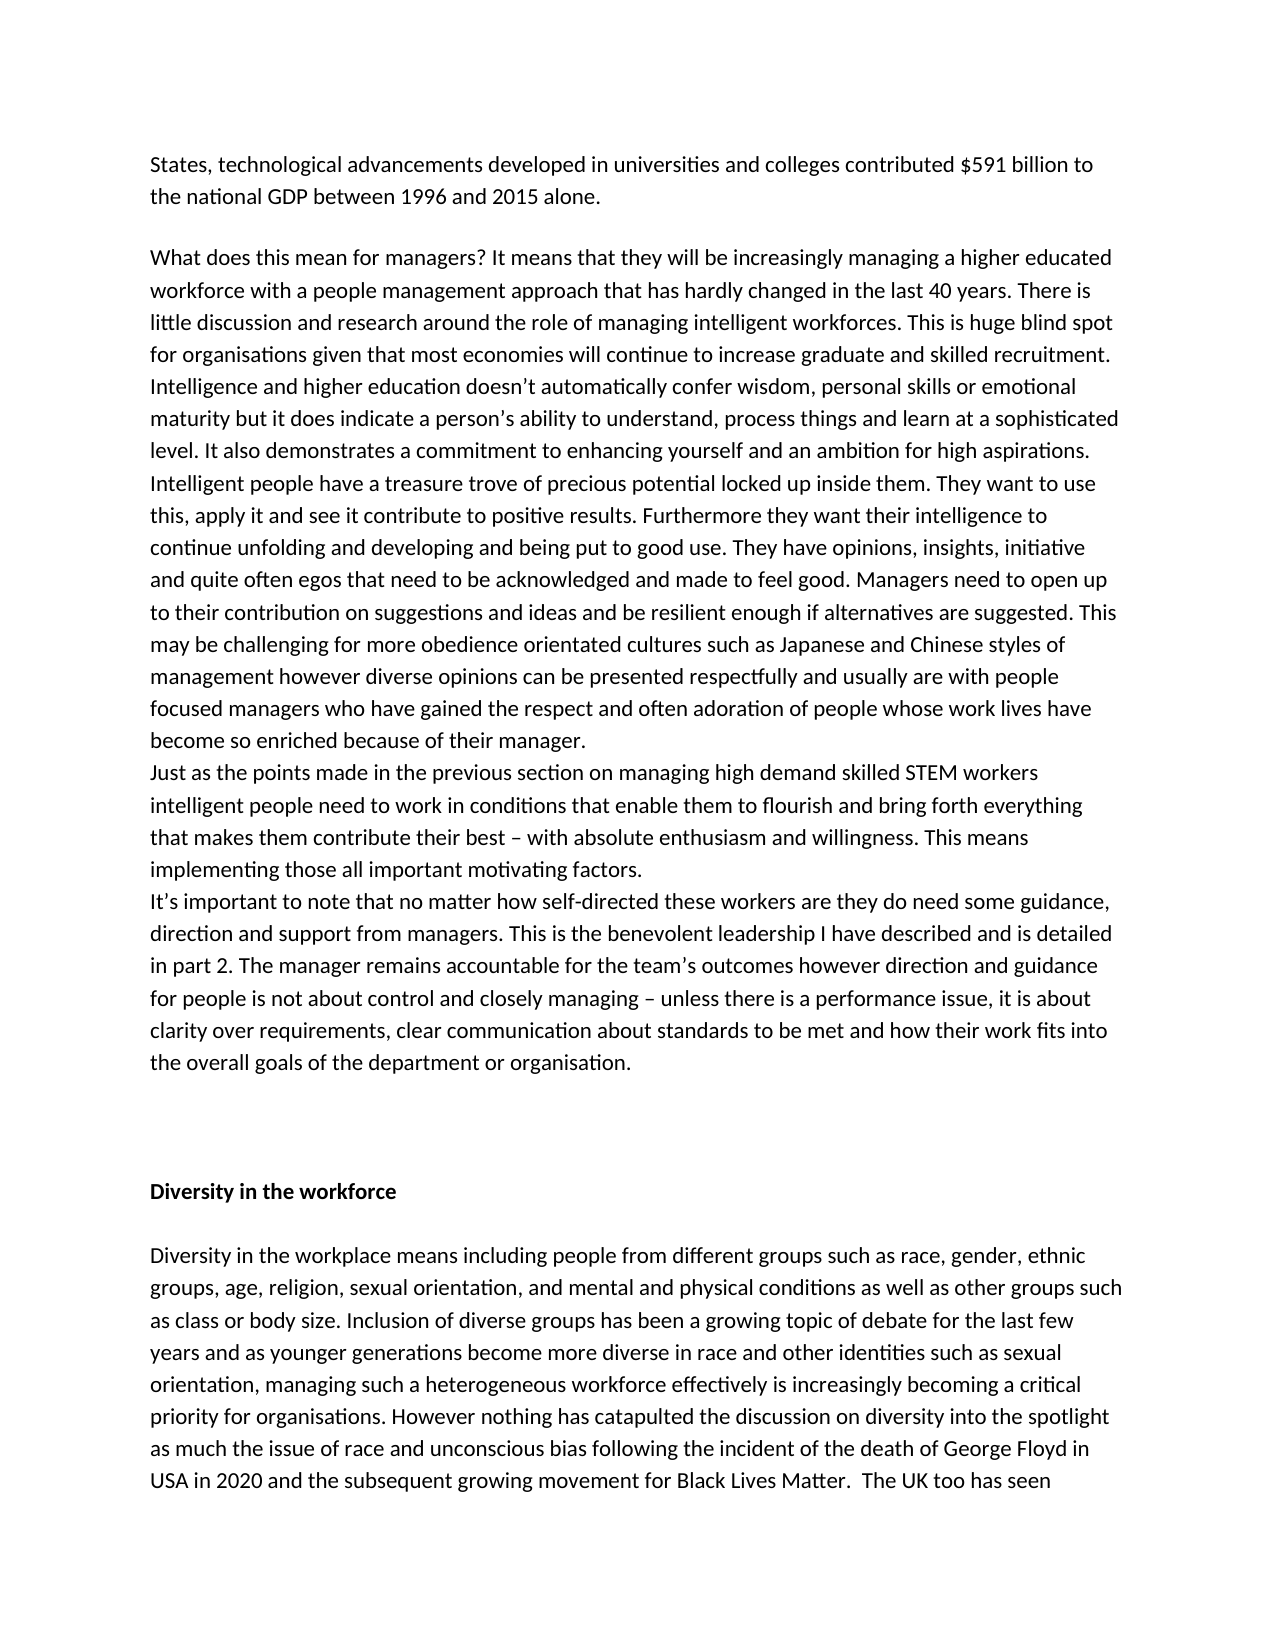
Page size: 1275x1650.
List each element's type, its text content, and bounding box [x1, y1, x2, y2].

text Diversity in the workforce [150, 1177, 1125, 1205]
text Intelligence and higher education doesn’t automatically confer wisdom, personal skills or emotional maturity but it does indicate a person’s ability to understand, process things and learn at a sophisticated level. It also demonstrates a commitment to enhancing yourself and an ambition for high aspirations. [150, 372, 1125, 465]
text Intelligent people have a treasure trove of precious potential locked up inside them. They want to use this, apply it and see it contribute to positive results. Furthermore they want their intelligence to continue unfolding and developing and being put to good use. They have opinions, insights, initiative and quite often egos that need to be acknowledged and made to feel good. Managers need to open up to their contribution on suggestions and ideas and be resilient enough if alternatives are suggested. This may be challenging for more obedience orientated cultures such as Japanese and Chinese styles of management however diverse opinions can be presented respectfully and usually are with people focused managers who have gained the respect and often adoration of people whose work lives have become so enriched because of their manager. [150, 469, 1125, 754]
text What does this mean for managers? It means that they will be increasingly managing a higher educated workforce with a people management approach that has hardly changed in the last 40 years. There is little discussion and research around the role of managing intelligent workforces. This is huge blind spot for organisations given that most economies will continue to increase graduate and skilled recruitment. [150, 243, 1125, 368]
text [150, 1241, 1125, 1495]
text It’s important to note that no matter how self-directed these workers are they do need some guidance, direction and support from managers. This is the benevolent leadership I have described and is detailed in part 2. The manager remains accountable for the team’s outcomes however direction and guidance for people is not about control and closely managing – unless there is a performance issue, it is about clarity over requirements, clear communication about standards to be met and how their work fits into the overall goals of the department or organisation. [150, 887, 1125, 1076]
text University research by these higher educated people also impacts the wealth of an economy. The Digital Marketing Institute reported that British universities contributed £95 billion to the country’s economy, Australian universities generated $25 billion and Canadian universities created $55 billion. In the United States, technological advancements developed in universities and colleges contributed $591 billion to the national GDP between 1996 and 2015 alone. [150, 150, 1125, 210]
text Just as the points made in the previous section on managing high demand skilled STEM workers intelligent people need to work in conditions that enable them to flourish and bring forth everything that makes them contribute their best – with absolute enthusiasm and willingness. This means implementing those all important motivating factors. [150, 758, 1125, 883]
